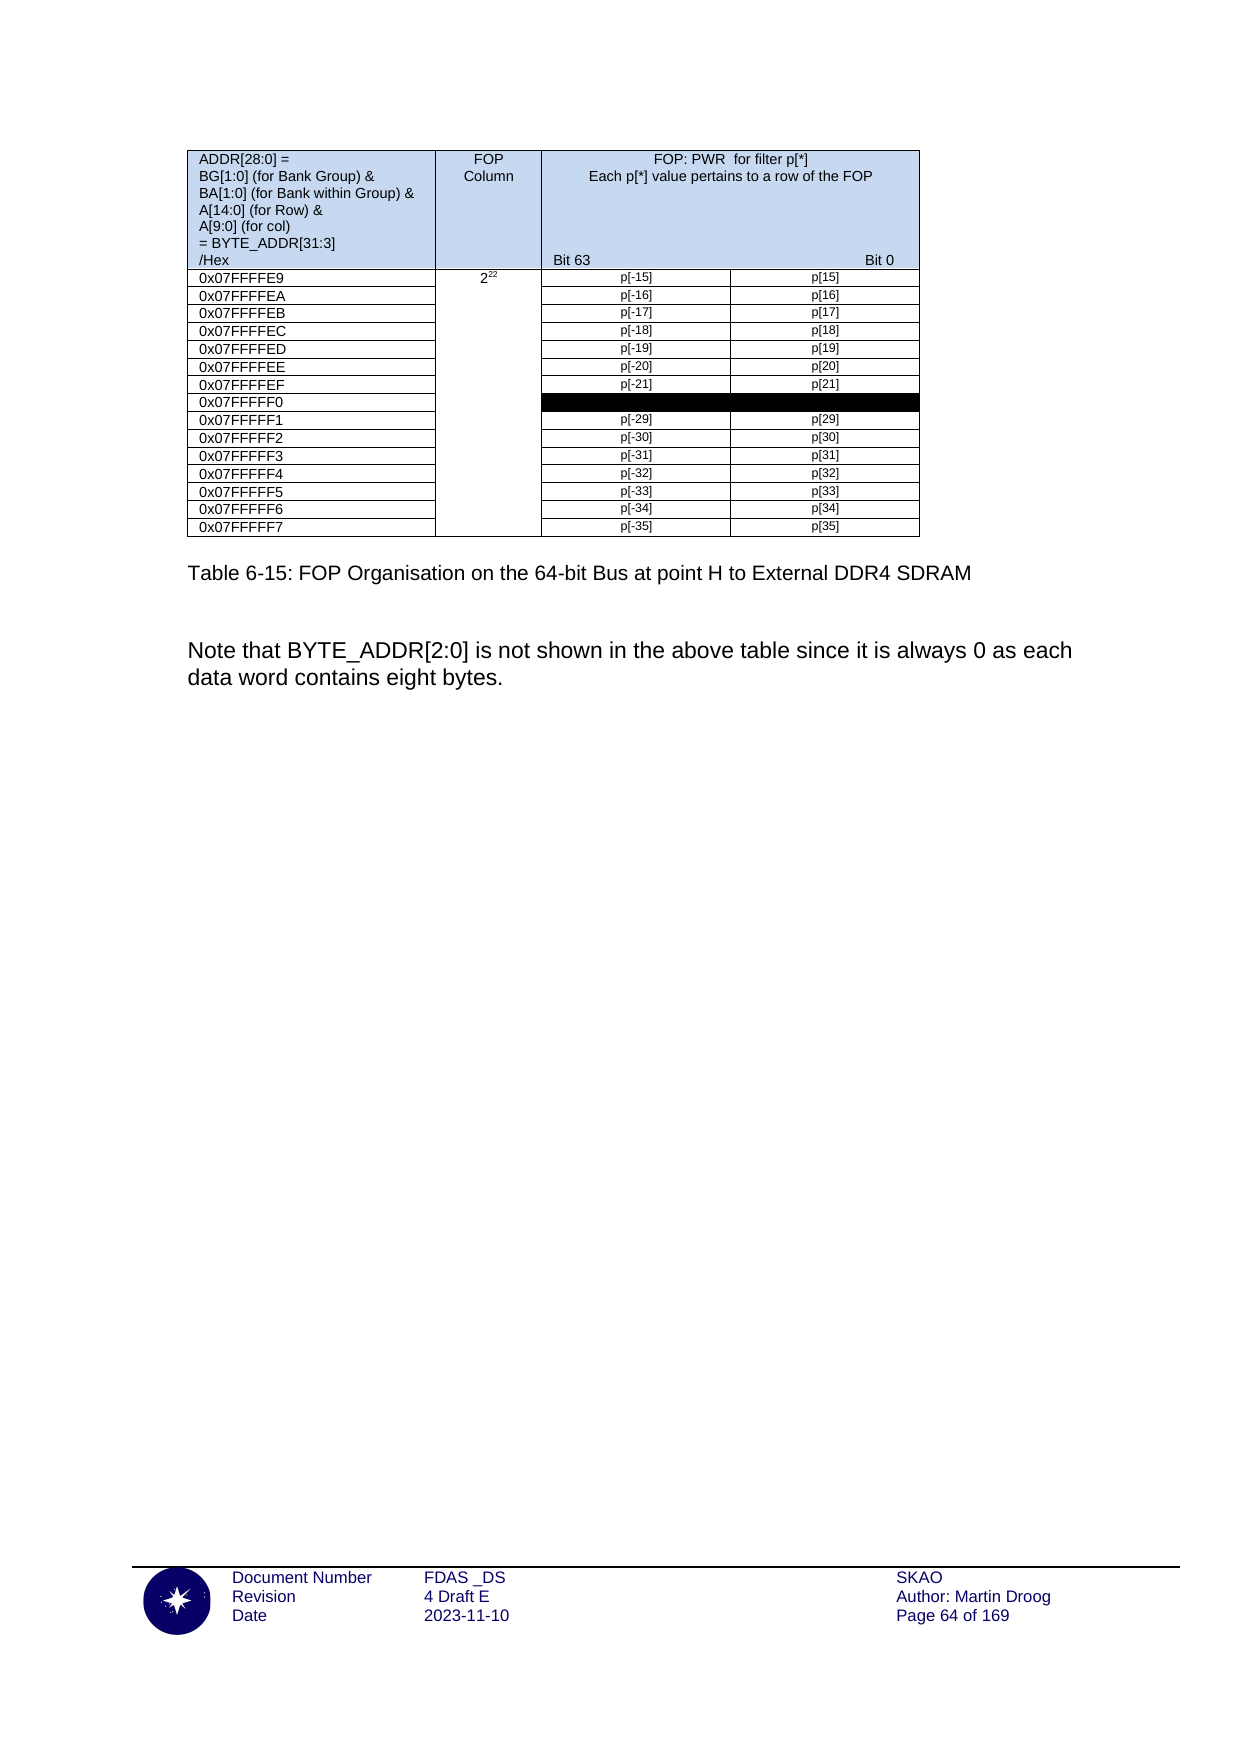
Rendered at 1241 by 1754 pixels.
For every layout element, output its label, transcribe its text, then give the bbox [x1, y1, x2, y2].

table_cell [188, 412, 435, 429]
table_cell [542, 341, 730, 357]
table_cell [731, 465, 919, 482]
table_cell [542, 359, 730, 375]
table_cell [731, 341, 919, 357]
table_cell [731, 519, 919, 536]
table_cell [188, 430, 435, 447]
text Table 6-8: FOP Organisation on the 64-bit Bus at point H to External DDR4 SDRAM [187, 561, 1107, 584]
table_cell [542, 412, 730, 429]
text Note that BYTE_ADDR[2:0] is not shown in the above table since it is always 0 as each data word contains eight bytes. [187, 637, 1107, 690]
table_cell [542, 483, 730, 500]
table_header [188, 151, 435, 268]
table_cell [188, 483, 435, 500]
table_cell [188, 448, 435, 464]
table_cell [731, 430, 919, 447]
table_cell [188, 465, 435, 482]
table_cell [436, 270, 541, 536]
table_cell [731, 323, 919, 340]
picture [143, 1567, 211, 1635]
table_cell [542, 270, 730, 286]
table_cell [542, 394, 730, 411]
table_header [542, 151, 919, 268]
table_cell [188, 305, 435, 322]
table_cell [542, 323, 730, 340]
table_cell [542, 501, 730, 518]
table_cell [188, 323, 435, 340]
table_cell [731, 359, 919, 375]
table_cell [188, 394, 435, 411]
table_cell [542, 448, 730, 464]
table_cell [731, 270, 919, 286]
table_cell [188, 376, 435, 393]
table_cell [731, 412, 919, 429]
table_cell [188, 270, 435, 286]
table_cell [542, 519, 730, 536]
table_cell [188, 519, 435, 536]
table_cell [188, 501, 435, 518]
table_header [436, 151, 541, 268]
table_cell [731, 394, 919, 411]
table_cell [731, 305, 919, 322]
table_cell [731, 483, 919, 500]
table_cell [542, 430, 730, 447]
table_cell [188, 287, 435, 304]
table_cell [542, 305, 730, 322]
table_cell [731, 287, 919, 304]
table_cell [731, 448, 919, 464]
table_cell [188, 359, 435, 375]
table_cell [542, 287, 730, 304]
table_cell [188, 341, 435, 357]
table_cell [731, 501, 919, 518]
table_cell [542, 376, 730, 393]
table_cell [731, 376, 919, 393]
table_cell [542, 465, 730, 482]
